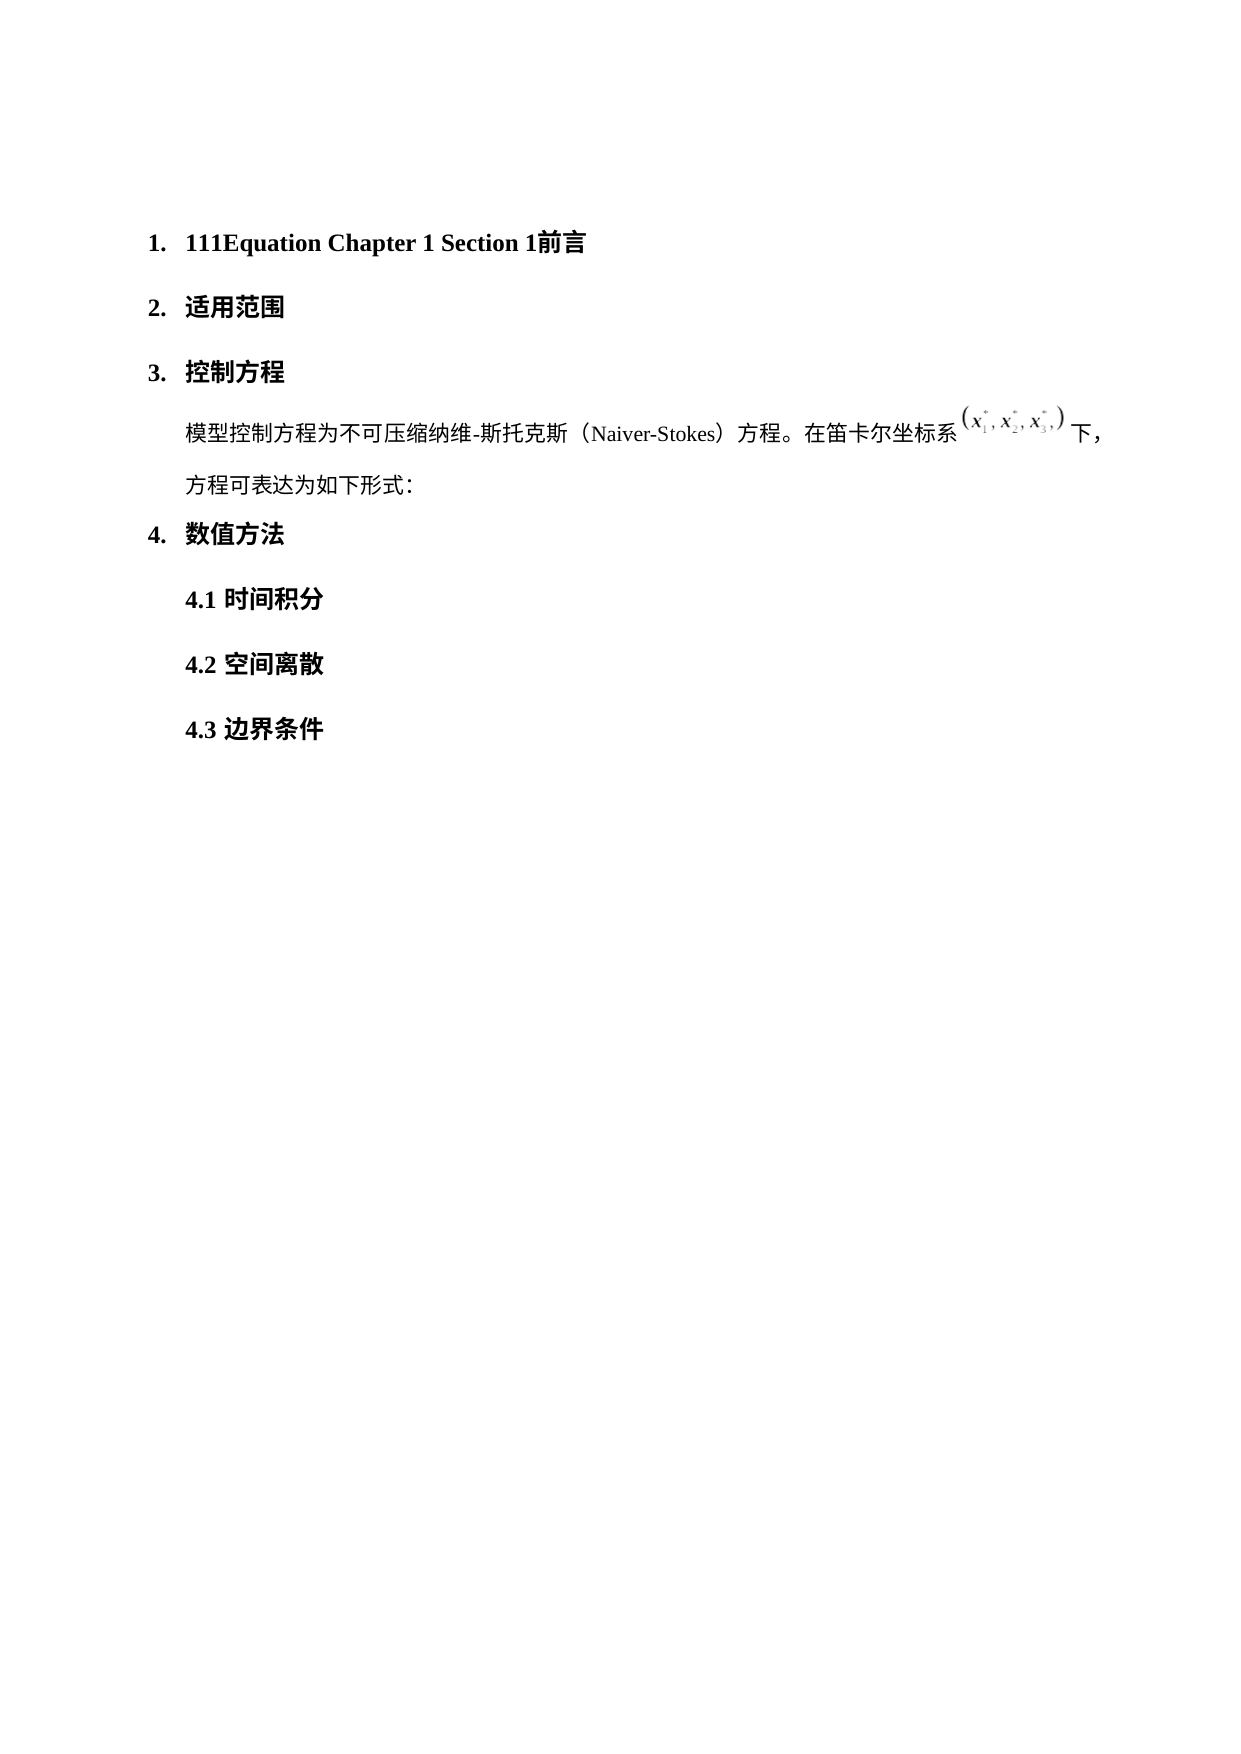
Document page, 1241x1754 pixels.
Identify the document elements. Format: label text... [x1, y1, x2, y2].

list 时间积分 [185, 565, 1092, 630]
list 前言 [148, 208, 1092, 273]
list 适用范围 [148, 273, 1092, 338]
list 数值方法 [148, 500, 1092, 565]
list 控制方程 [148, 338, 1092, 403]
list 模型控制方程为不可压缩纳维-斯托克斯（Naiver-Stokes）方程。在笛卡尔坐标系 下，方程可表达为如下形式： [185, 403, 1092, 500]
list 边界条件 [185, 695, 1092, 760]
list 空间离散 [185, 630, 1092, 695]
